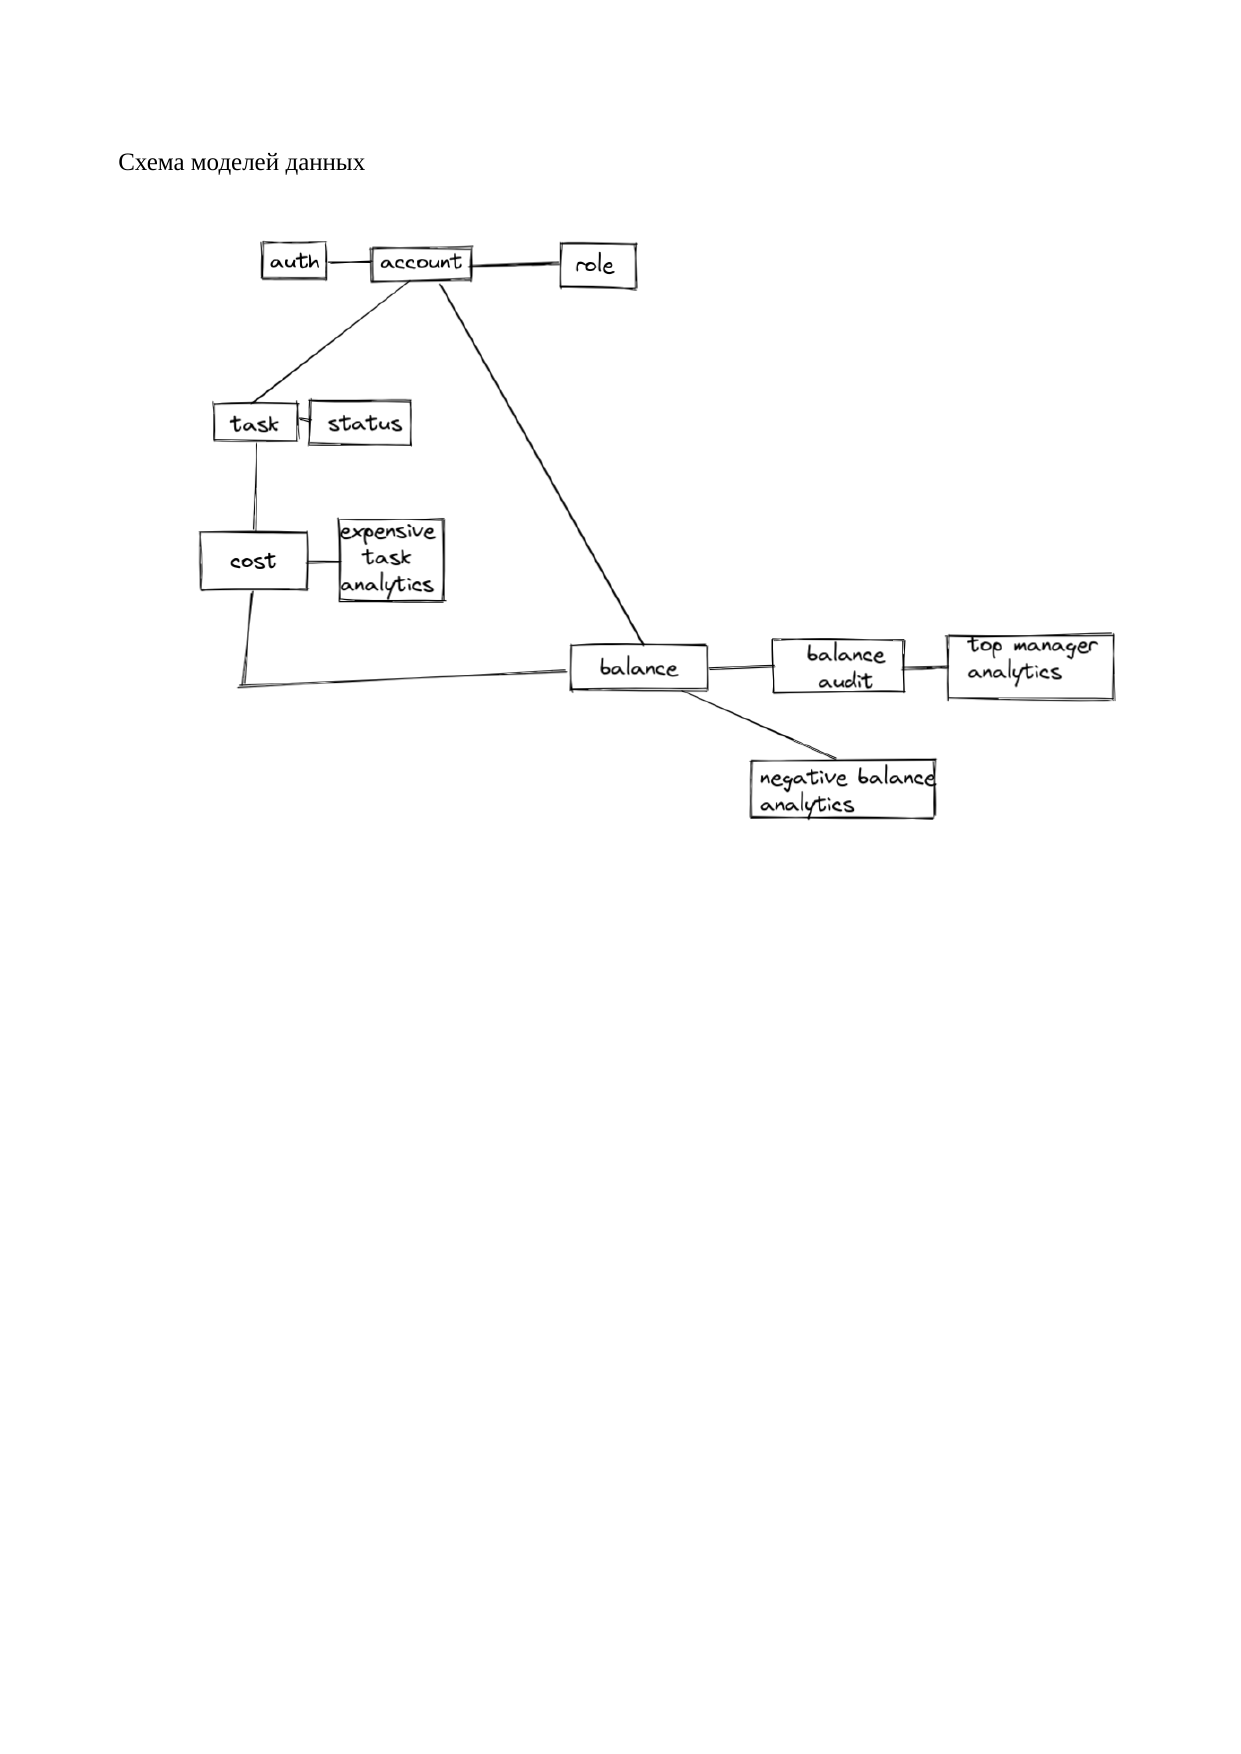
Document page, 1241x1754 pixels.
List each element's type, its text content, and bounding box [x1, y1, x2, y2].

picture [118, 233, 1123, 840]
text Схема моделей данных [118, 147, 1122, 176]
